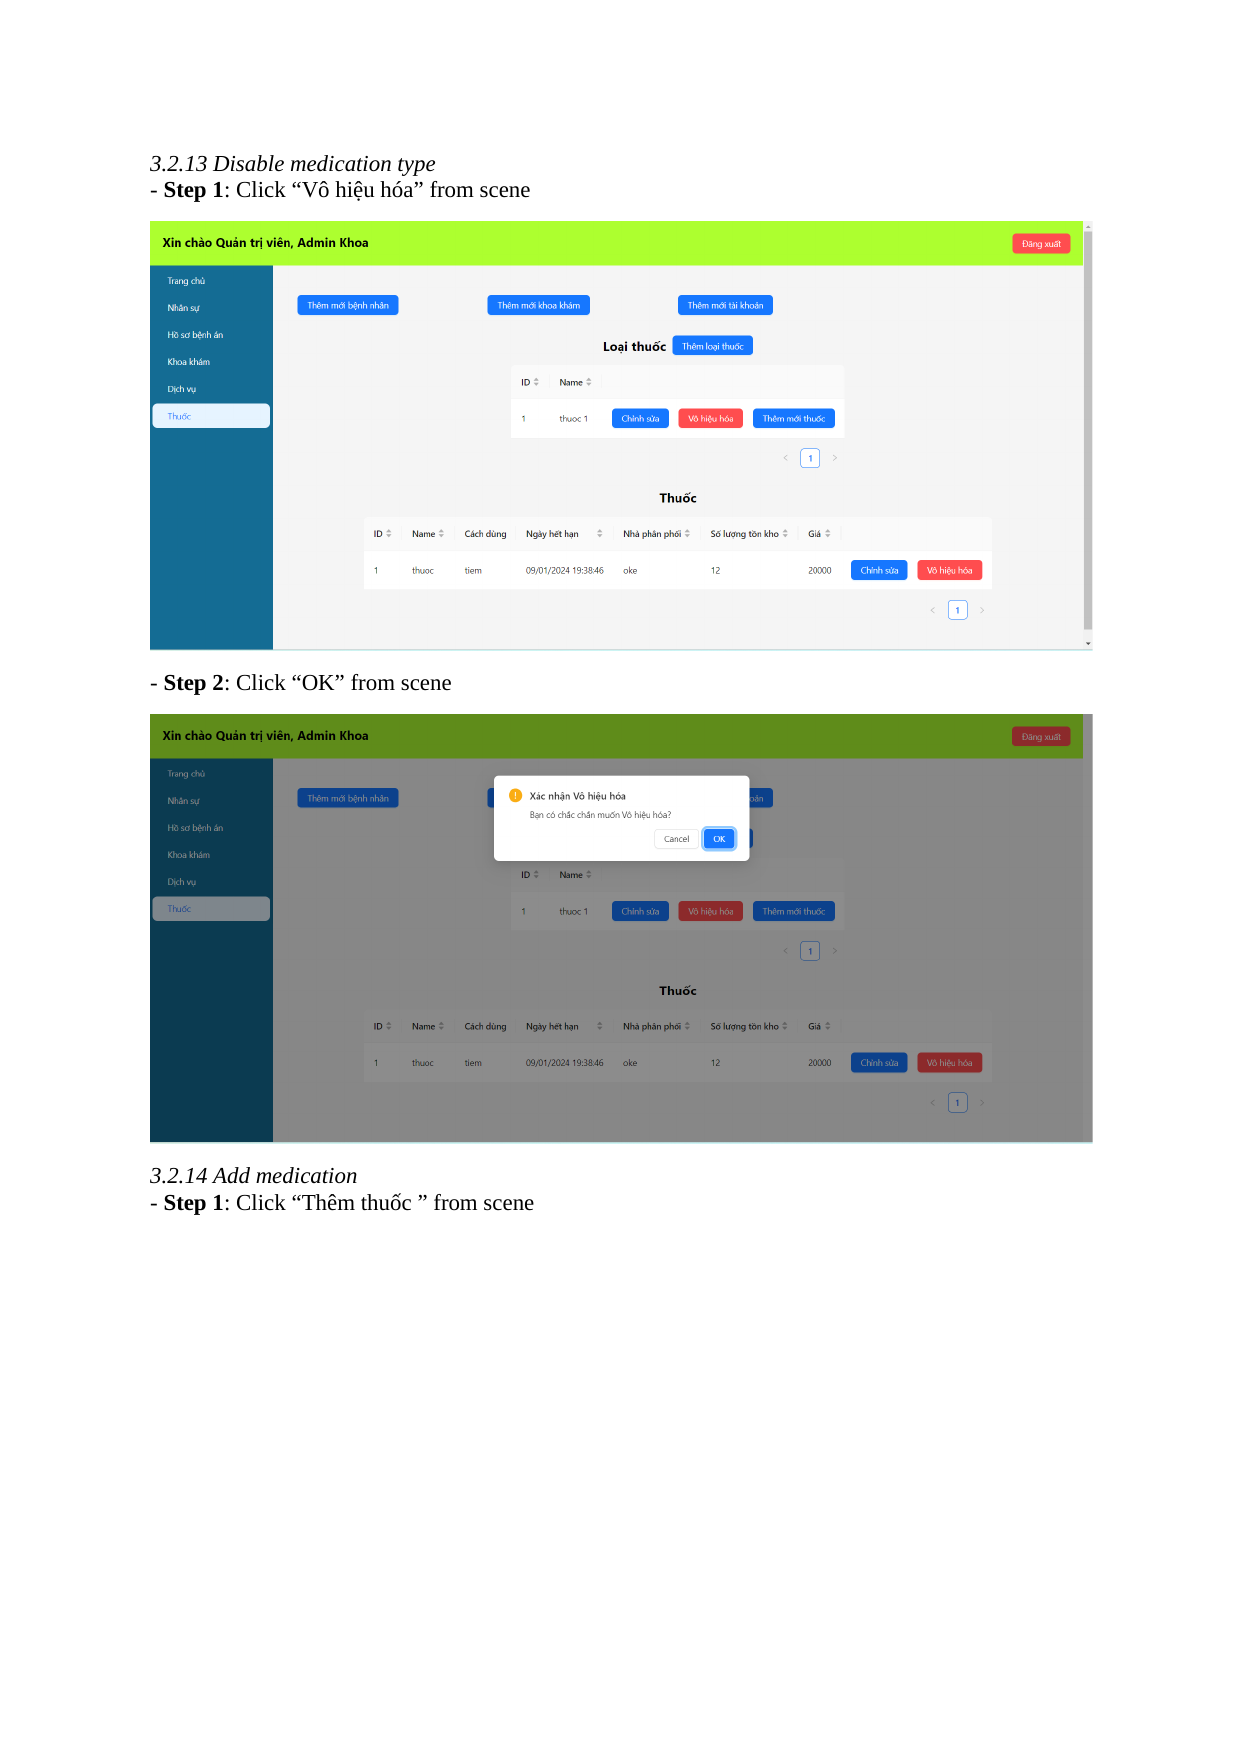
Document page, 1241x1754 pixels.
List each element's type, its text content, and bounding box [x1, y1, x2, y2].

text - Step 2: Click “OK” from scene [150, 669, 1093, 696]
picture [150, 714, 1093, 1144]
subtitle 3.2.14 Add medication [150, 1163, 1093, 1189]
picture [150, 221, 1093, 651]
text - Step 1: Click “Thêm thuốc ” from scene [150, 1189, 1093, 1215]
text - Step 1: Click “Vô hiệu hóa” from scene [150, 176, 1093, 203]
subtitle 3.2.13 Disable medication type [150, 150, 1093, 176]
